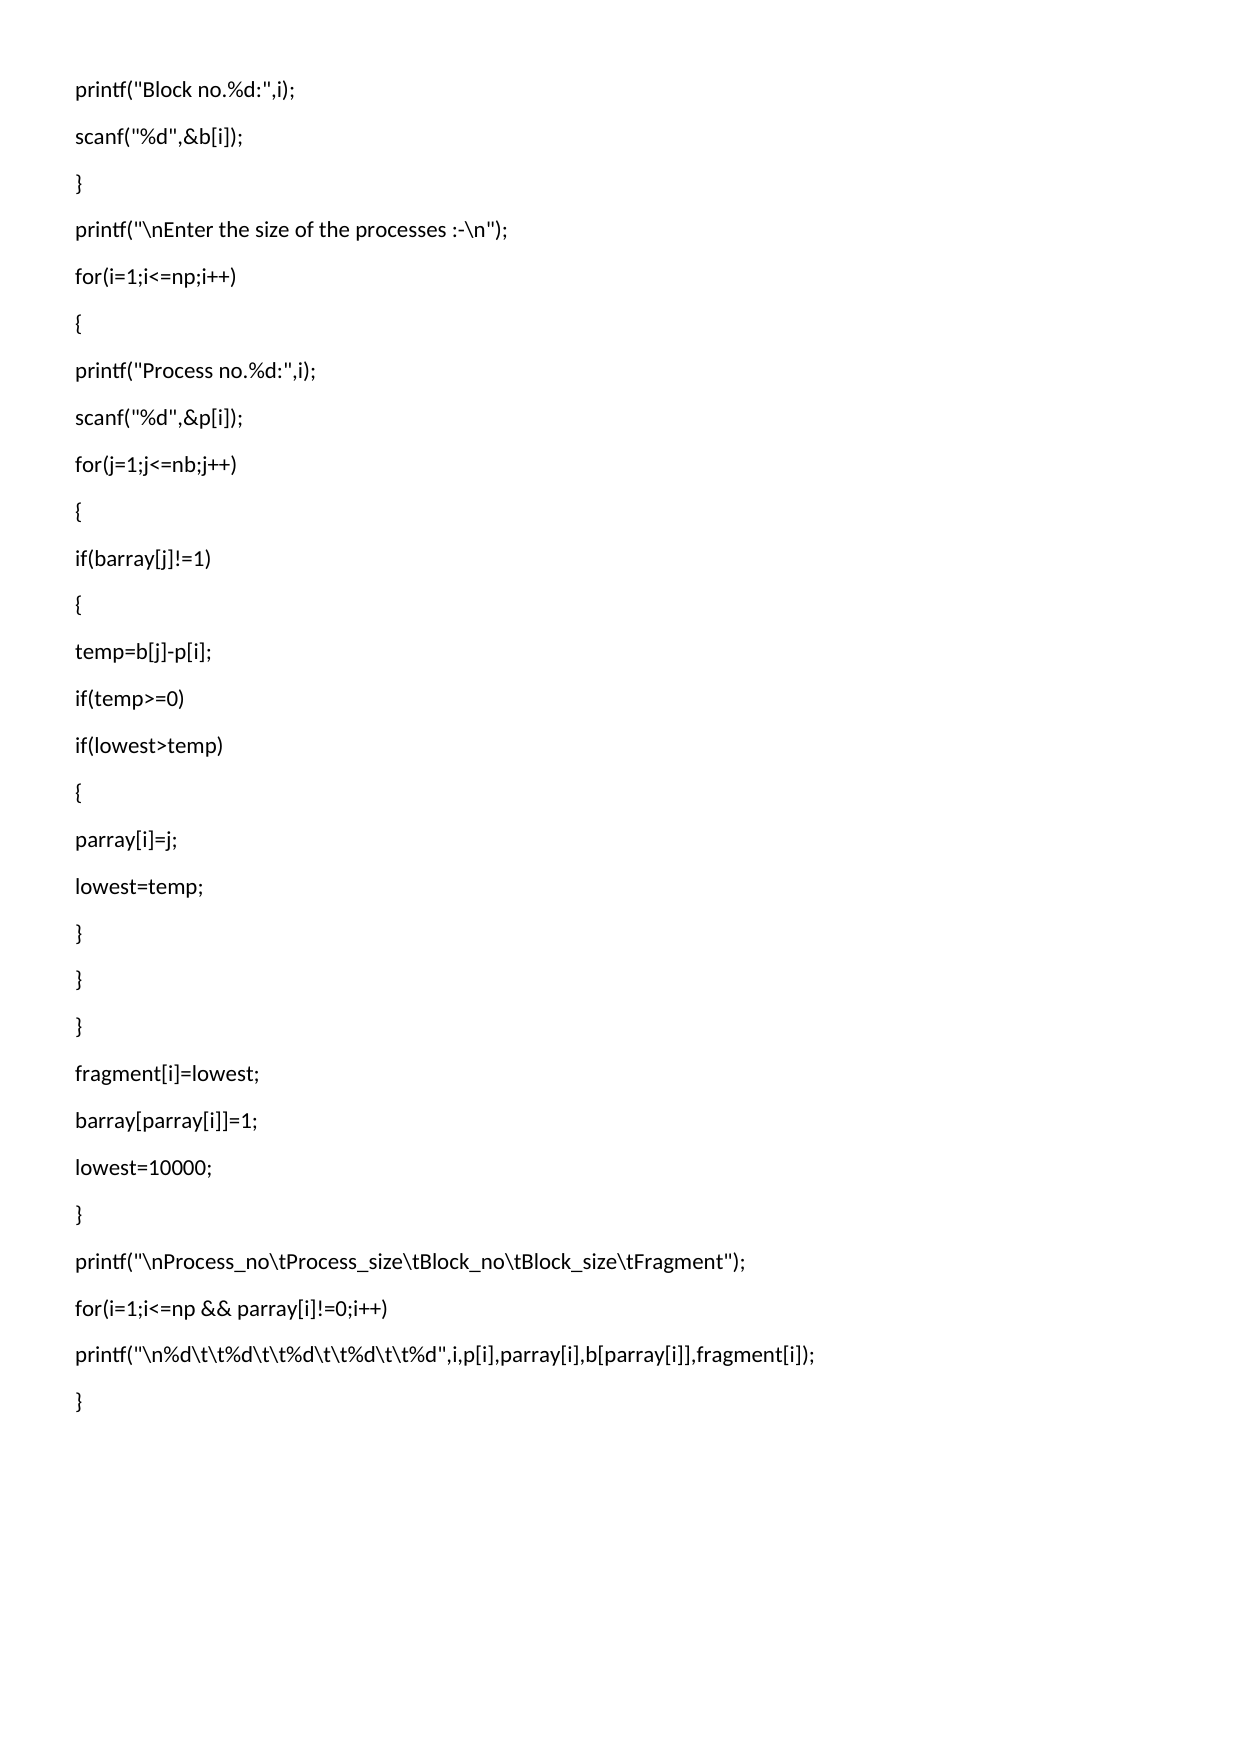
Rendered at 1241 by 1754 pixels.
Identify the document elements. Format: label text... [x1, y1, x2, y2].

text if(barray[j]!=1) [75, 544, 1165, 572]
text printf("Process no.%d:",i); [75, 356, 1165, 384]
text } [75, 966, 1165, 994]
text parray[i]=j; [75, 825, 1165, 853]
text lowest=temp; [75, 872, 1165, 900]
text if(lowest>temp) [75, 731, 1165, 759]
text } [75, 169, 1165, 197]
text printf("\nEnter the size of the processes :-\n"); [75, 216, 1165, 244]
text } [75, 919, 1165, 947]
text { [75, 778, 1165, 806]
text temp=b[j]-p[i]; [75, 637, 1165, 666]
text if(temp>=0) [75, 684, 1165, 712]
text printf("Block no.%d:",i); [75, 75, 1165, 103]
text lowest=10000; [75, 1153, 1165, 1181]
text for(i=1;i<=np;i++) [75, 262, 1165, 291]
text } [75, 1200, 1165, 1228]
text } [75, 1387, 1165, 1416]
text printf("\nProcess_no\tProcess_size\tBlock_no\tBlock_size\tFragment"); [75, 1247, 1165, 1275]
text { [75, 497, 1165, 525]
text } [75, 1012, 1165, 1041]
text { [75, 591, 1165, 619]
text scanf("%d",&p[i]); [75, 403, 1165, 431]
text for(i=1;i<=np && parray[i]!=0;i++) [75, 1294, 1165, 1322]
text barray[parray[i]]=1; [75, 1106, 1165, 1134]
text printf("\n%d\t\t%d\t\t%d\t\t%d\t\t%d",i,p[i],parray[i],b[parray[i]],fragment[i]); [75, 1341, 1165, 1369]
text fragment[i]=lowest; [75, 1059, 1165, 1087]
text for(j=1;j<=nb;j++) [75, 450, 1165, 478]
text { [75, 309, 1165, 337]
text scanf("%d",&b[i]); [75, 122, 1165, 150]
